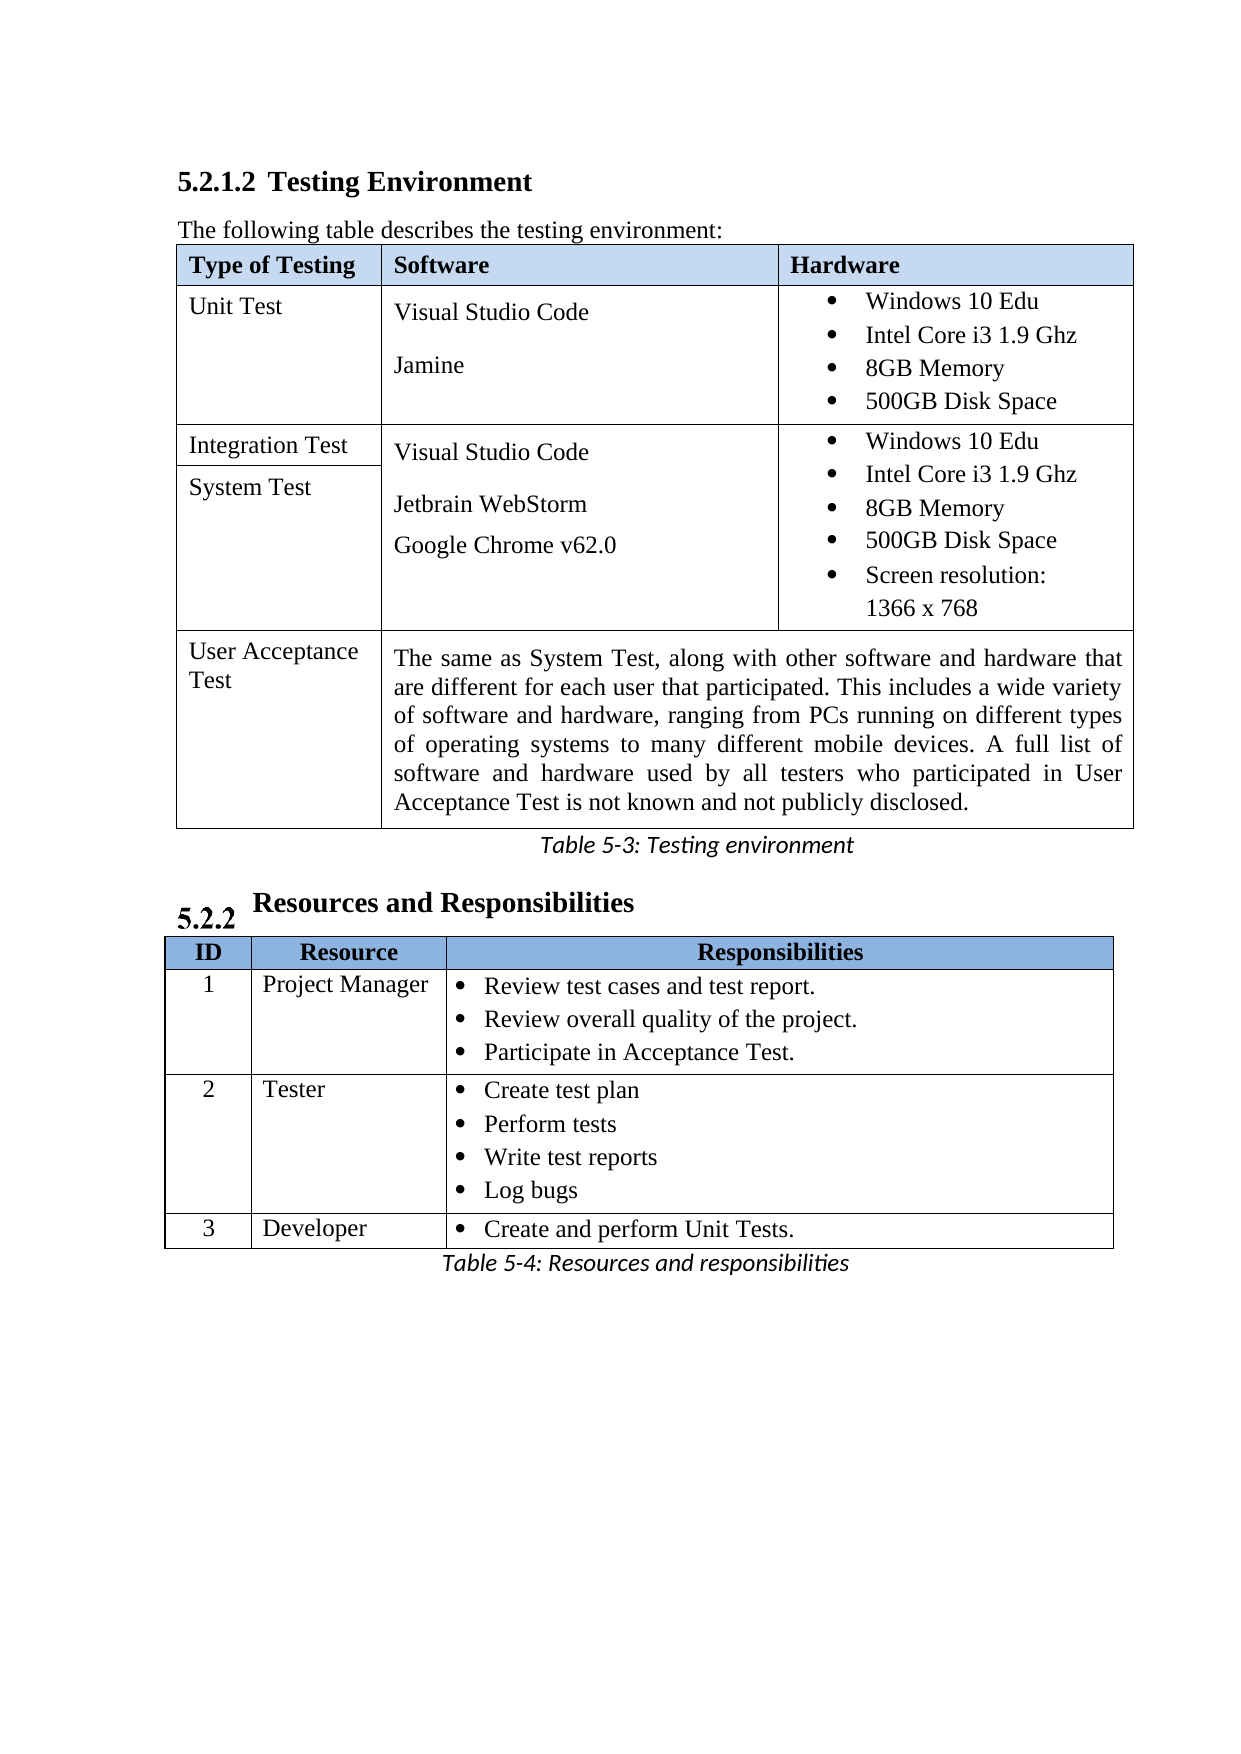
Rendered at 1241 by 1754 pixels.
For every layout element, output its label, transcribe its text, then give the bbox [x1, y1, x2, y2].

subtitle Testing Environment [177, 164, 1171, 198]
table_cell Review test cases and test report. Review overall quality of the project. Participate in Acceptance Test. [447, 970, 1113, 1073]
table_header Type of Testing [177, 245, 381, 285]
table_cell Integration Test [177, 425, 381, 465]
table_cell Visual Studio Code Jetbrain WebStorm Google Chrome v62.0 [382, 425, 778, 630]
text Table 5-3: Testing environment [184, 829, 1115, 859]
table_cell Visual Studio Code Jamine [382, 286, 778, 424]
table_cell Tester [252, 1075, 446, 1213]
table_header Software [382, 245, 778, 285]
table_header Resource [252, 937, 446, 969]
table_cell 3 [166, 1214, 251, 1248]
table_cell Create and perform Unit Tests. [447, 1214, 1113, 1248]
table_cell System Test [177, 466, 381, 630]
table_cell Create test plan Perform tests Write test reports Log bugs [447, 1075, 1113, 1213]
table_cell User Acceptance Test [177, 631, 381, 828]
table_cell Windows 10 Edu Intel Core i3 1.9 Ghz 8GB Memory 500GB Disk Space Screen resolution: 1366 x 768 [779, 425, 1133, 630]
table_cell Windows 10 Edu Intel Core i3 1.9 Ghz 8GB Memory 500GB Disk Space [779, 286, 1133, 424]
picture [177, 906, 235, 929]
text Table 5-4: Resources and responsibilities [442, 1249, 1171, 1277]
table_cell Project Manager [252, 970, 446, 1073]
subtitle Resources and Responsibilities [252, 885, 1171, 918]
table_header ID [166, 937, 251, 969]
text The following table describes the testing environment: [177, 215, 1171, 243]
table_cell 1 [166, 970, 251, 1073]
table_cell Unit Test [177, 286, 381, 424]
table_header Responsibilities [447, 937, 1113, 969]
table_cell 2 [166, 1075, 251, 1213]
table_header Hardware [779, 245, 1133, 285]
table_cell The same as System Test, along with other software and hardware that are different for each user that participated. This includes a wide variety of software and hardware, ranging from PCs running on different types of operating systems to many different mobile devices. A full list of software and hardware used by all testers who participated in User Acceptance Test is not known and not publicly disclosed. [382, 631, 1133, 828]
table_cell Developer [252, 1214, 446, 1248]
